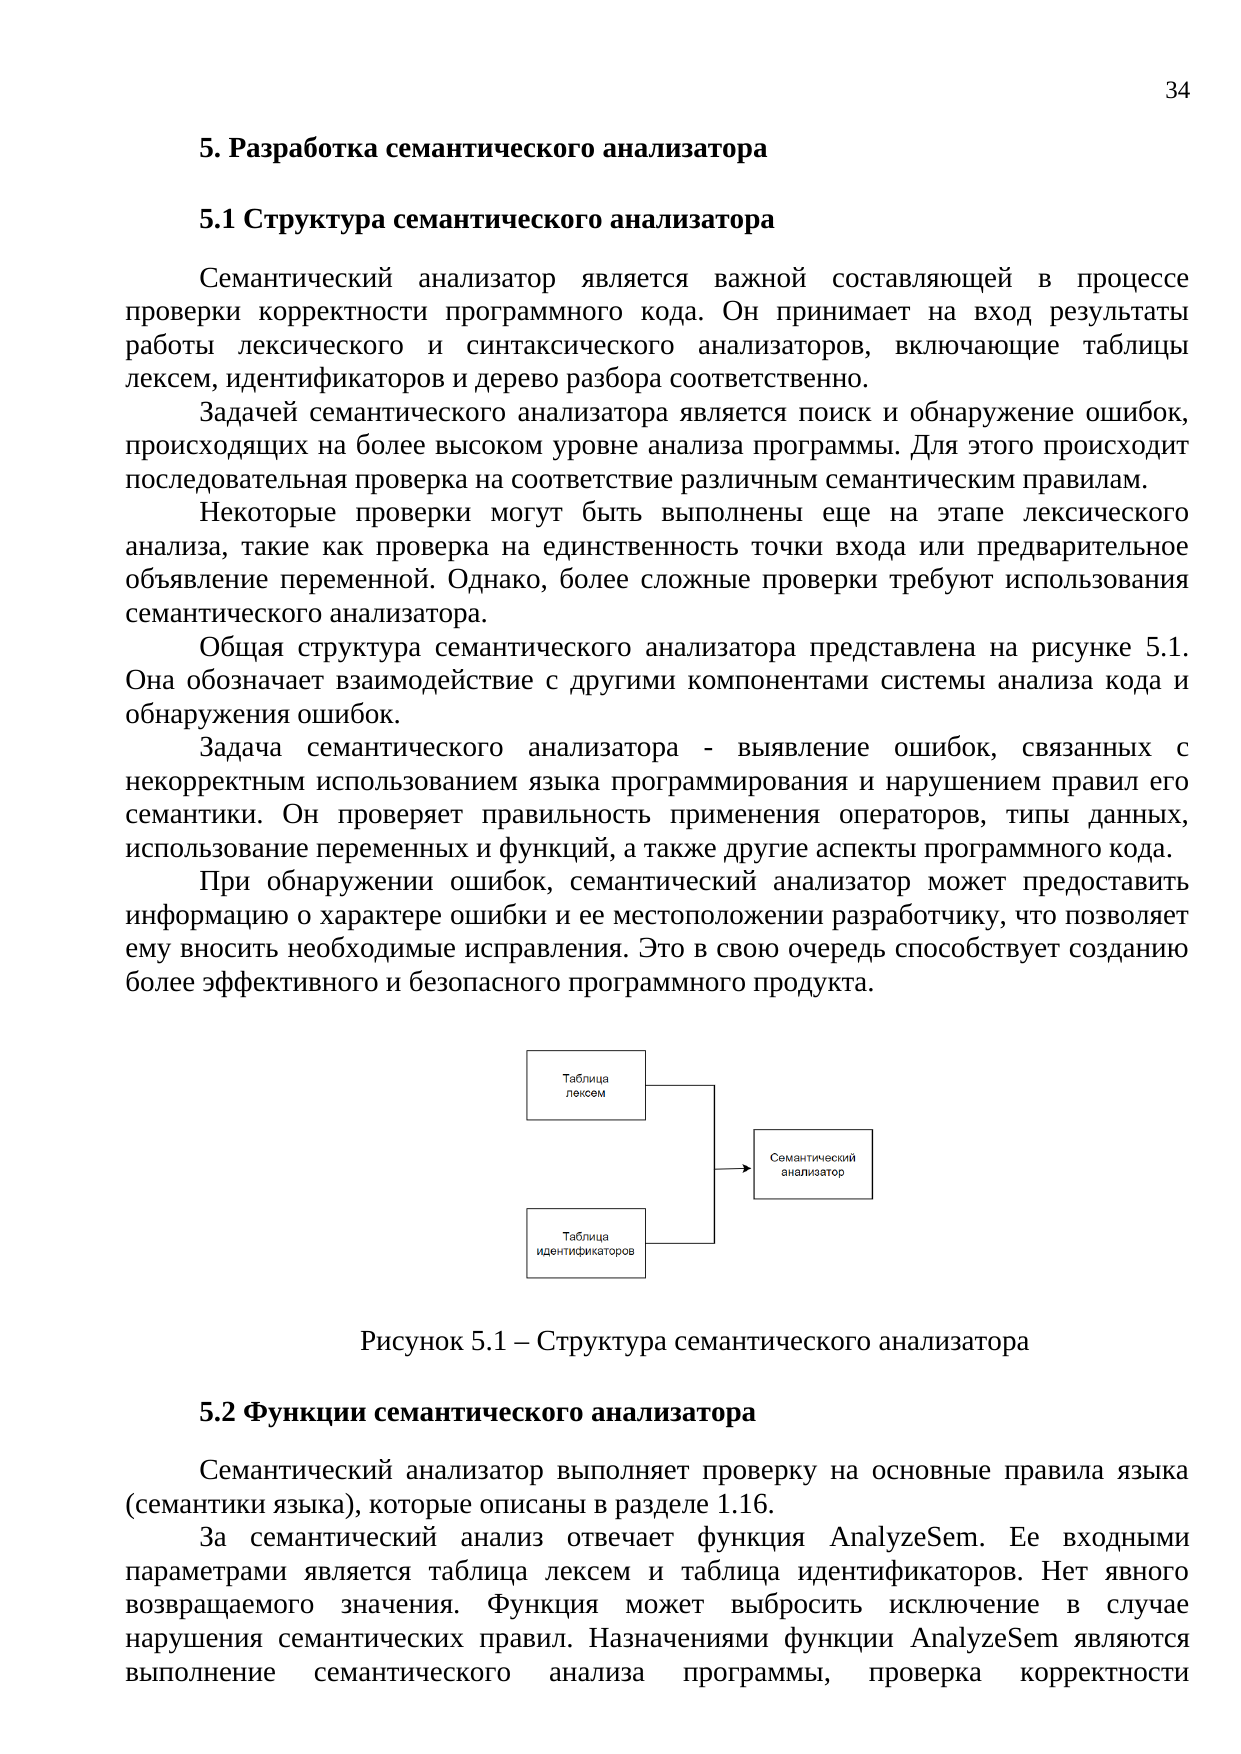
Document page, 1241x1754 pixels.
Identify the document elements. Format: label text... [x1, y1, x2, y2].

subtitle 5.1 Структура семантического анализатора [125, 201, 1190, 235]
title Рисунок 5.1 – Структура семантического анализатора [125, 1323, 1190, 1356]
subtitle 5. Разработка семантического анализатора [199, 130, 1190, 164]
text При обнаружении ошибок, семантический анализатор может предоставить информацию о характере ошибки и ее местоположении разработчику, что позволяет ему вносить необходимые исправления. Это в свою очередь способствует созданию более эффективного и безопасного программного продукта. [125, 863, 1190, 998]
text Задача семантического анализатора - выявление ошибок, связанных с некорректным использованием языка программирования и нарушением правил его семантики. Он проверяет правильность применения операторов, типы данных, использование переменных и функций, а также другие аспекты программного кода. [125, 729, 1190, 863]
picture [500, 1026, 890, 1294]
text Семантический анализатор выполняет проверку на основные правила языка (семантики языка), которые описаны в разделе 1.16. [125, 1452, 1190, 1519]
text Некоторые проверки могут быть выполнены еще на этапе лексического анализа, такие как проверка на единственность точки входа или предварительное объявление переменной. Однако, более сложные проверки требуют использования семантического анализатора. [125, 494, 1190, 629]
text Задачей семантического анализатора является поиск и обнаружение ошибок, происходящих на более высоком уровне анализа программы. Для этого происходит последовательная проверка на соответствие различным семантическим правилам. [125, 394, 1190, 494]
subtitle 5.2 Функции семантического анализатора [125, 1394, 1190, 1427]
text Семантический анализатор является важной составляющей в процессе проверки корректности программного кода. Он принимает на вход результаты работы лексического и синтаксического анализаторов, включающие таблицы лексем, идентификаторов и дерево разбора соответственно. [125, 260, 1190, 394]
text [125, 1519, 1190, 1687]
text Общая структура семантического анализатора представлена на рисунке 5.1. Она обозначает взаимодействие с другими компонентами системы анализа кода и обнаружения ошибок. [125, 629, 1190, 729]
